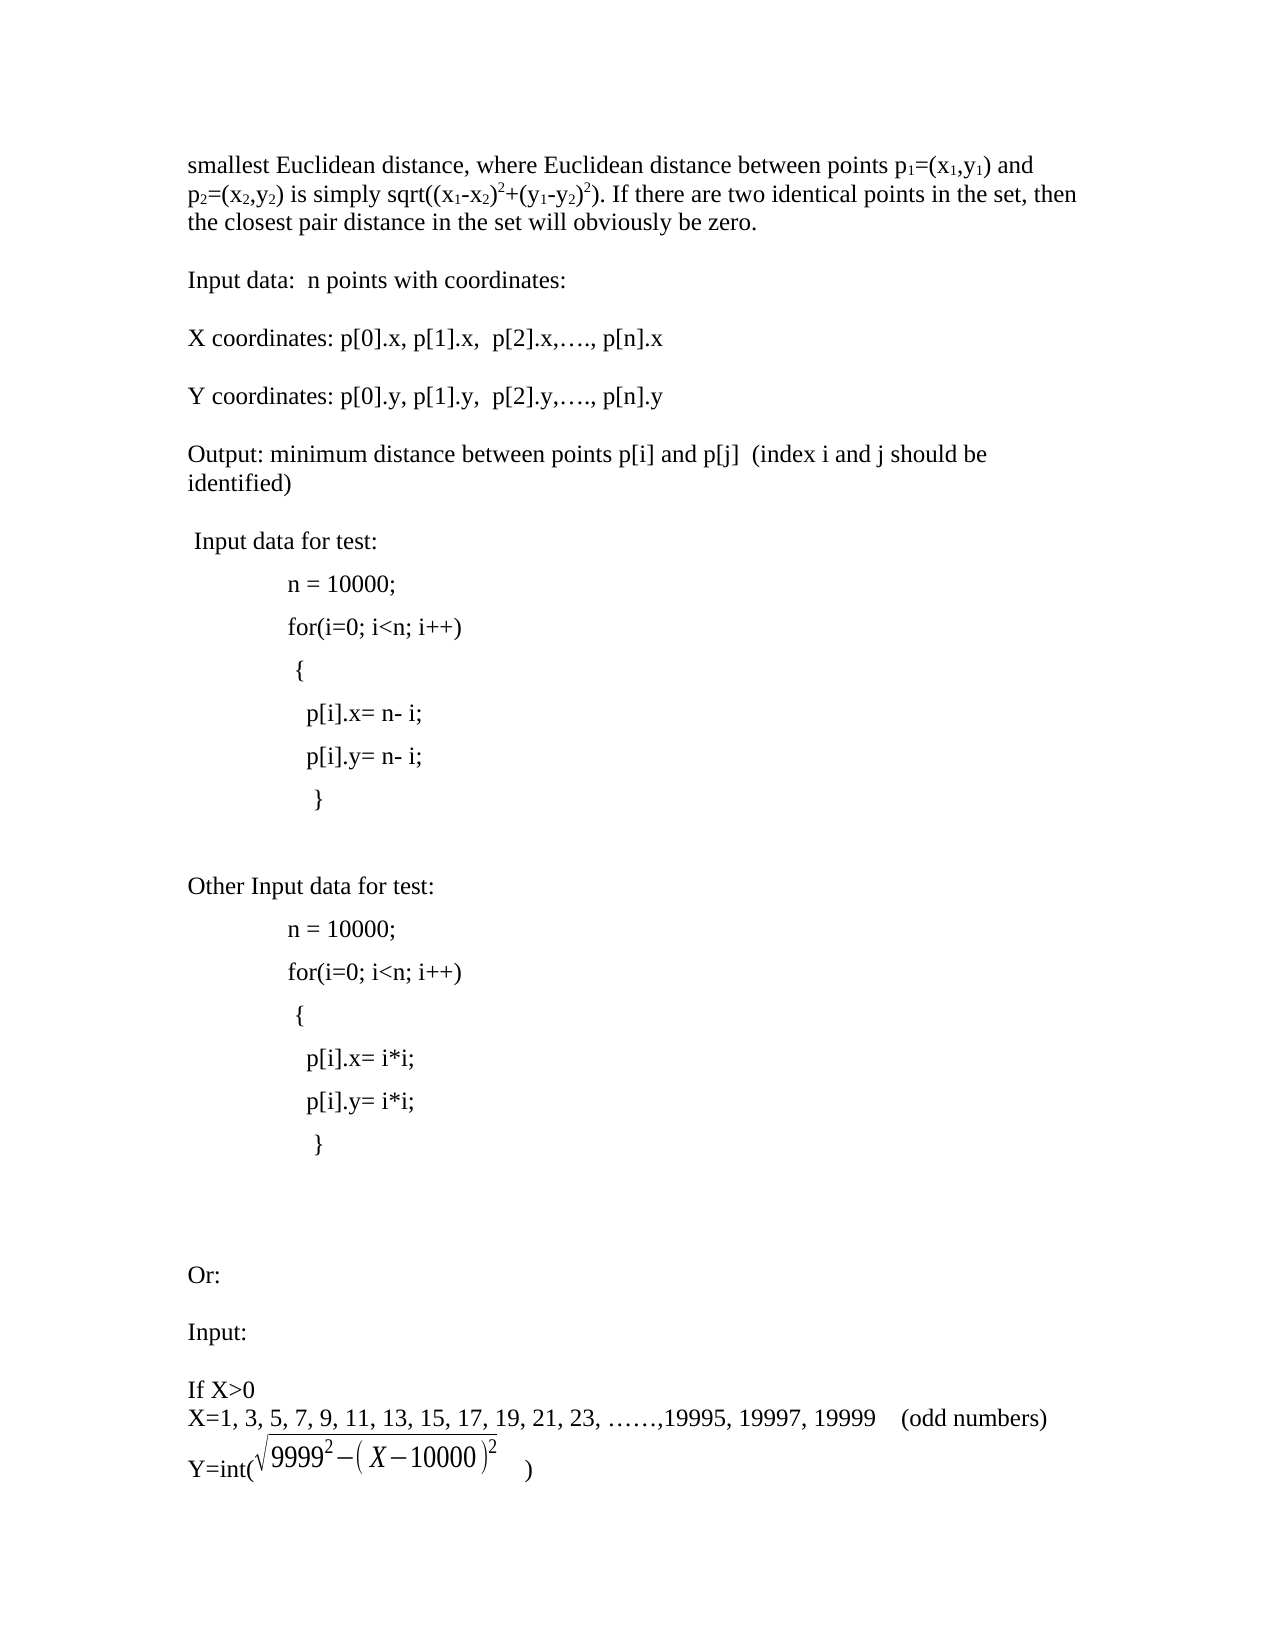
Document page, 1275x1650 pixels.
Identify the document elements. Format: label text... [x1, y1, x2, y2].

text n = 10000; [187, 914, 1087, 943]
text Y=int( ) [187, 1432, 1087, 1483]
text { [187, 1000, 1087, 1029]
text p[i].y= i*i; [187, 1086, 1087, 1115]
text X=1, 3, 5, 7, 9, 11, 13, 15, 17, 19, 21, 23, ……,19995, 19997, 19999 (odd numbers) [187, 1403, 1087, 1432]
text X coordinates: p[0].x, p[1].x, p[2].x,…., p[n].x [187, 323, 1087, 352]
text Input: [187, 1317, 1087, 1346]
text p[i].x= i*i; [187, 1043, 1087, 1072]
text Output: minimum distance between points p[i] and p[j] (index i and j should be identified) [187, 439, 1087, 497]
text } [187, 1129, 1087, 1158]
text Or: [187, 1260, 1087, 1288]
text p[i].x= n- i; [187, 698, 1087, 727]
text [187, 150, 1087, 236]
text } [187, 784, 1087, 813]
text n = 10000; [187, 569, 1087, 598]
text { [187, 655, 1087, 684]
text Input data for test: [187, 526, 1087, 554]
text Other Input data for test: [187, 871, 1087, 899]
text for(i=0; i<n; i++) [187, 612, 1087, 641]
text Y coordinates: p[0].y, p[1].y, p[2].y,…., p[n].y [187, 381, 1087, 410]
text for(i=0; i<n; i++) [187, 957, 1087, 986]
text p[i].y= n- i; [187, 741, 1087, 770]
text If X>0 [187, 1375, 1087, 1403]
text Input data: n points with coordinates: [187, 265, 1087, 294]
